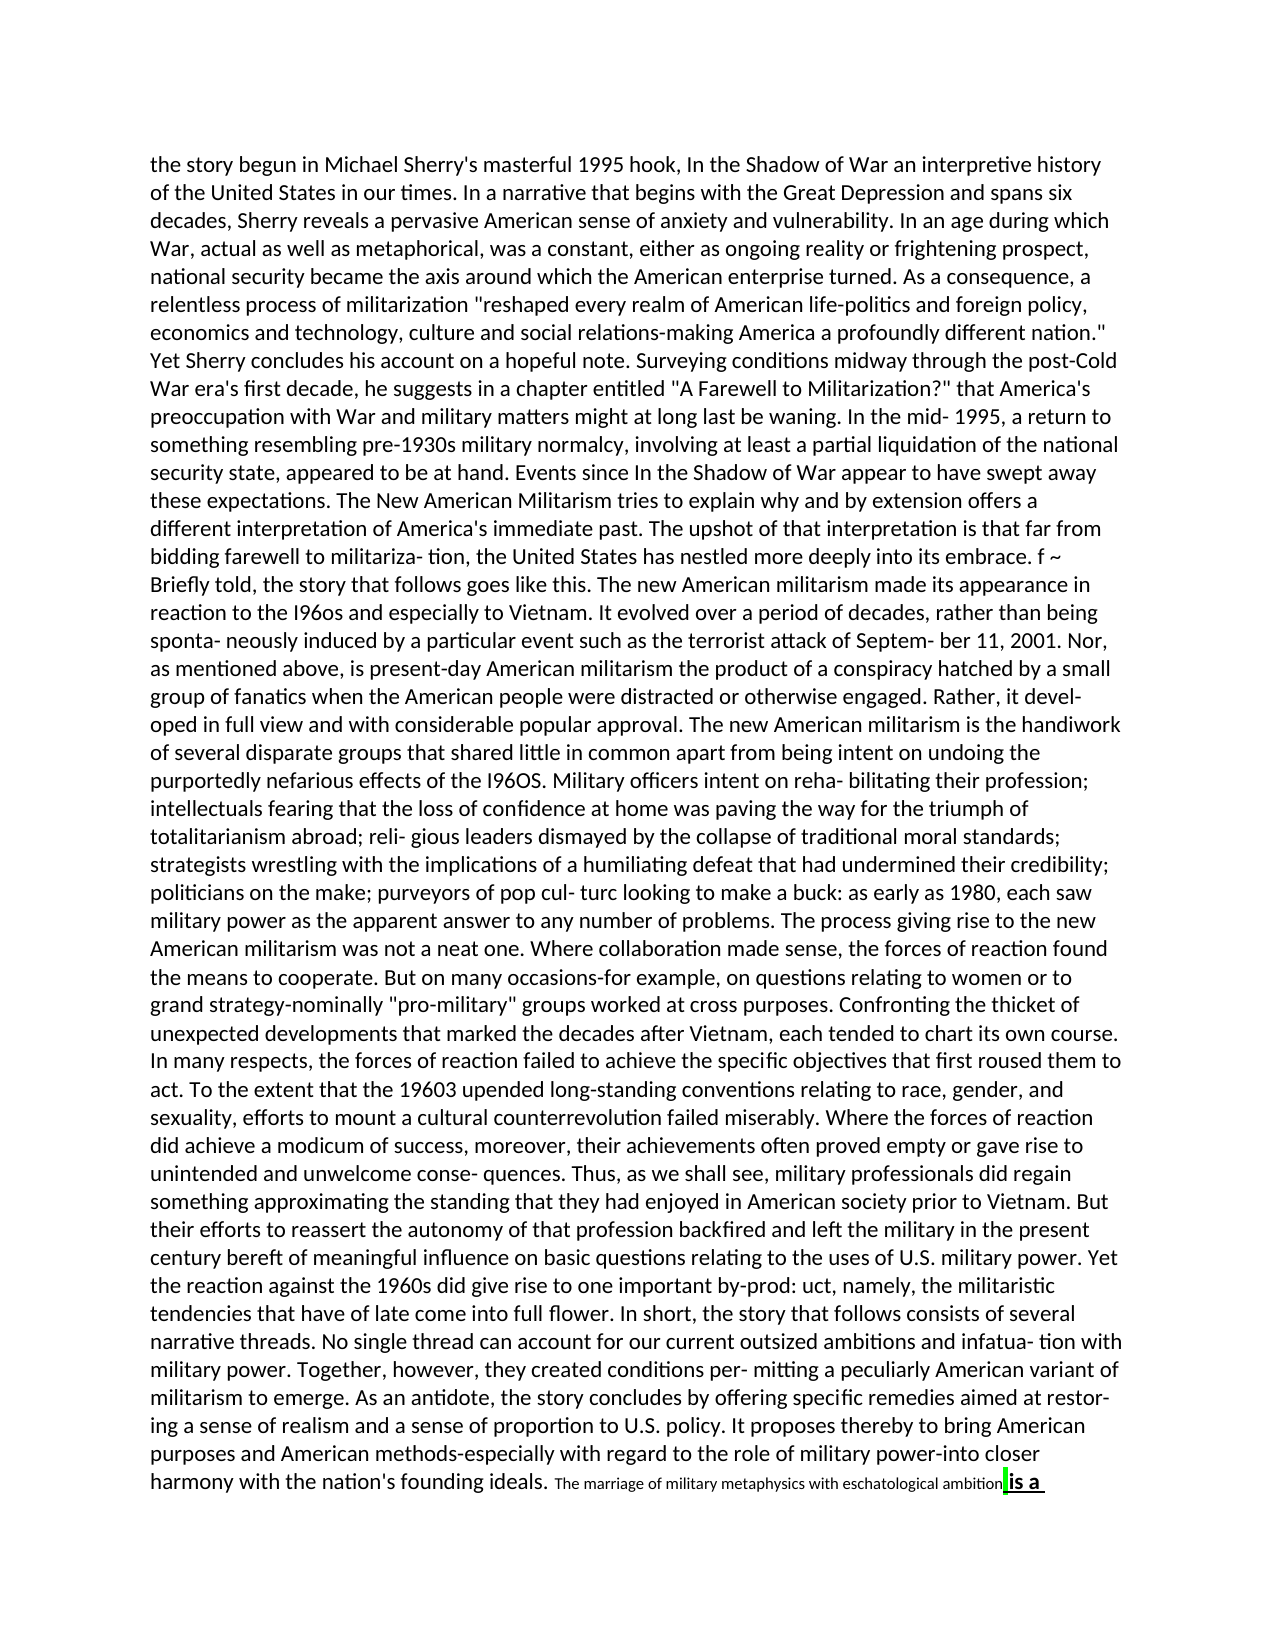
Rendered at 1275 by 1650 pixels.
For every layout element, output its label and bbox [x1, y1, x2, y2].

text [150, 150, 1125, 1495]
